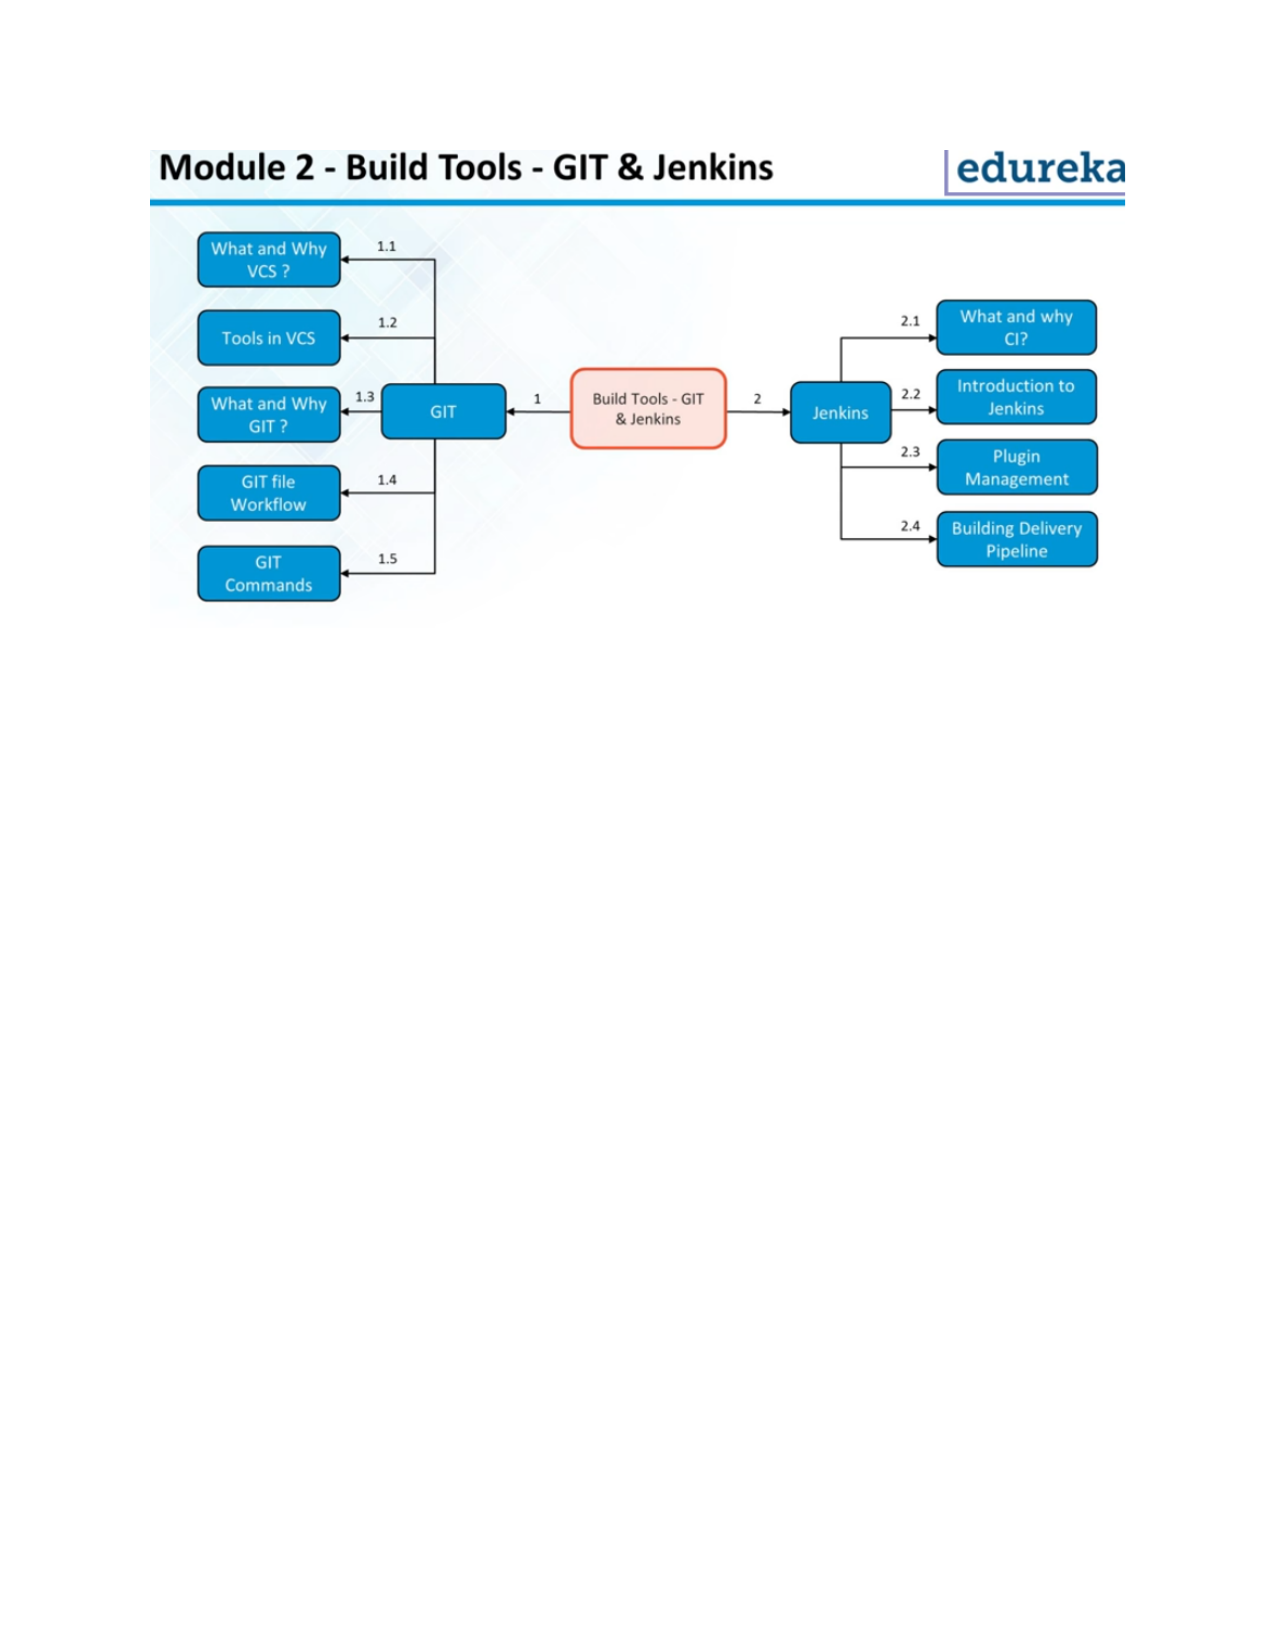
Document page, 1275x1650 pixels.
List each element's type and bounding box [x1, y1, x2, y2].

picture [150, 206, 1125, 628]
picture [150, 150, 1125, 200]
